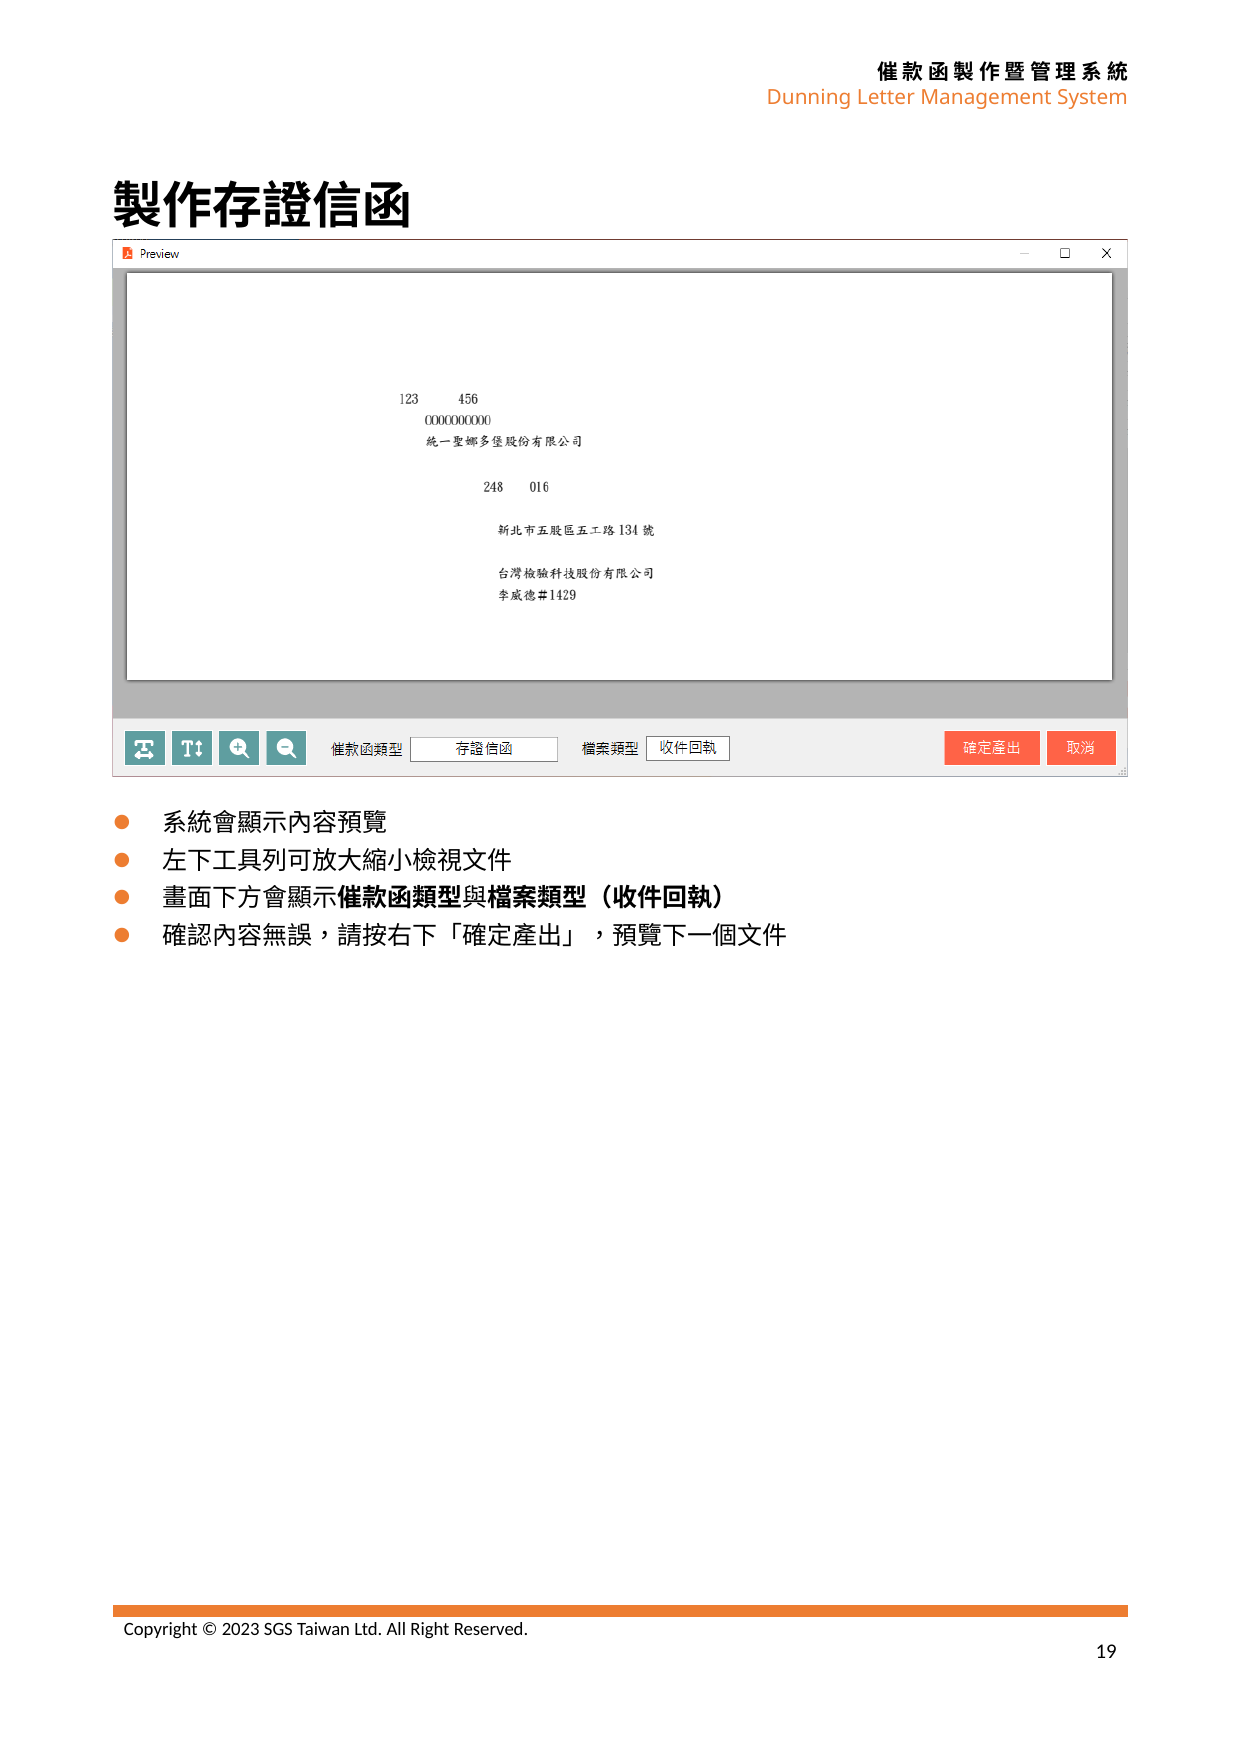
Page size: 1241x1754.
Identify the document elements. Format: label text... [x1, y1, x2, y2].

text 製作存證信函 [112, 164, 1128, 239]
picture [112, 239, 1128, 777]
list 確認內容無誤，請按右下「確定產出」，預覽下一個文件 [112, 914, 1128, 952]
list 系統會顯示內容預覽 [112, 802, 1128, 839]
list 左下工具列可放大縮小檢視文件 [112, 839, 1128, 877]
list 畫面下方會顯示催款函類型與檔案類型（收件回執） [112, 877, 1128, 914]
